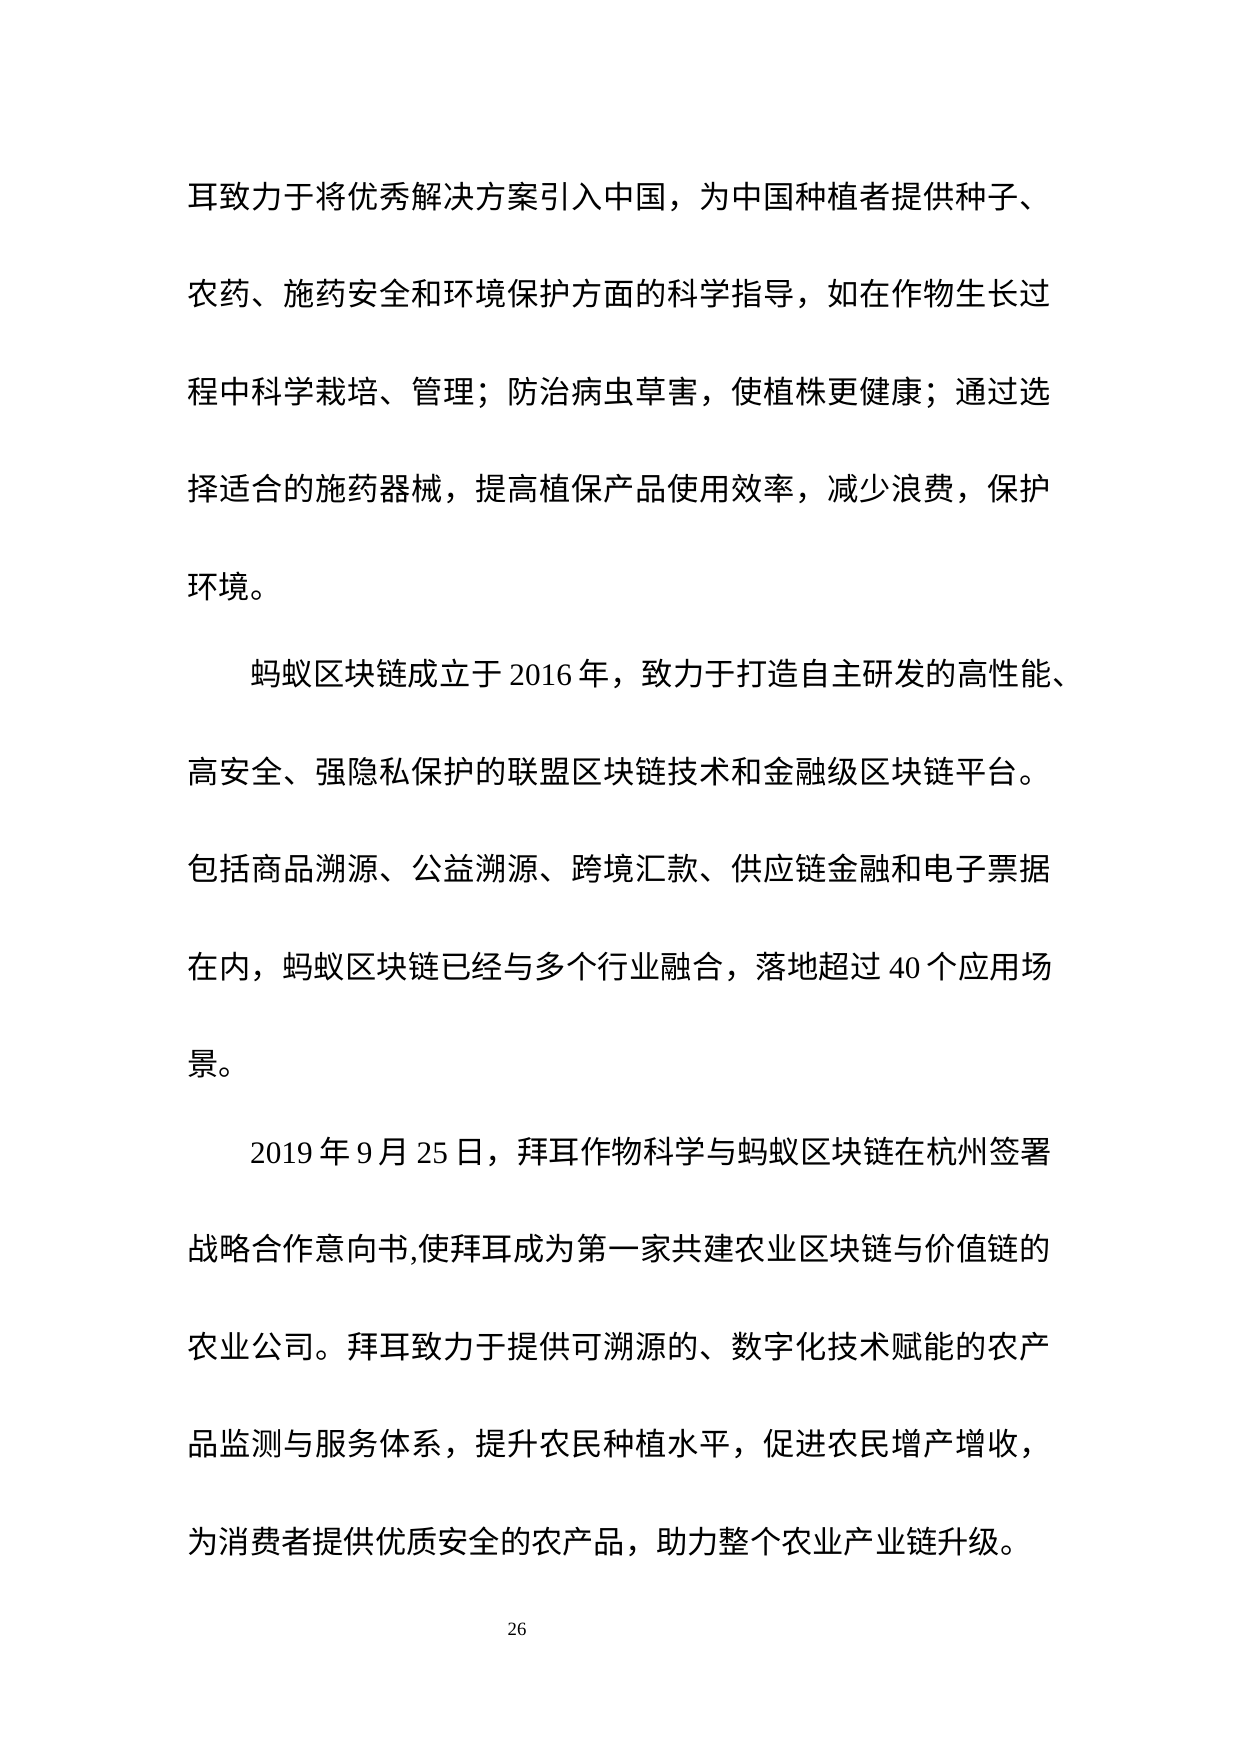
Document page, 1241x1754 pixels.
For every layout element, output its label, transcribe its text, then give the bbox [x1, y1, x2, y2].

text 蚂蚁区块链成立于2016年，致力于打造自主研发的高性能、高安全、强隐私保护的联盟区块链技术和金融级区块链平台。包括商品溯源、公益溯源、跨境汇款、供应链金融和电子票据在内，蚂蚁区块链已经与多个行业融合，落地超过40个应用场景。 [187, 639, 1053, 1094]
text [187, 162, 1053, 617]
text 2019年9月25日，拜耳作物科学与蚂蚁区块链在杭州签署战略合作意向书,使拜耳成为第一家共建农业区块链与价值链的农业公司。拜耳致力于提供可溯源的、数字化技术赋能的农产品监测与服务体系，提升农民种植水平，促进农民增产增收，为消费者提供优质安全的农产品，助力整个农业产业链升级。 [187, 1117, 1053, 1572]
